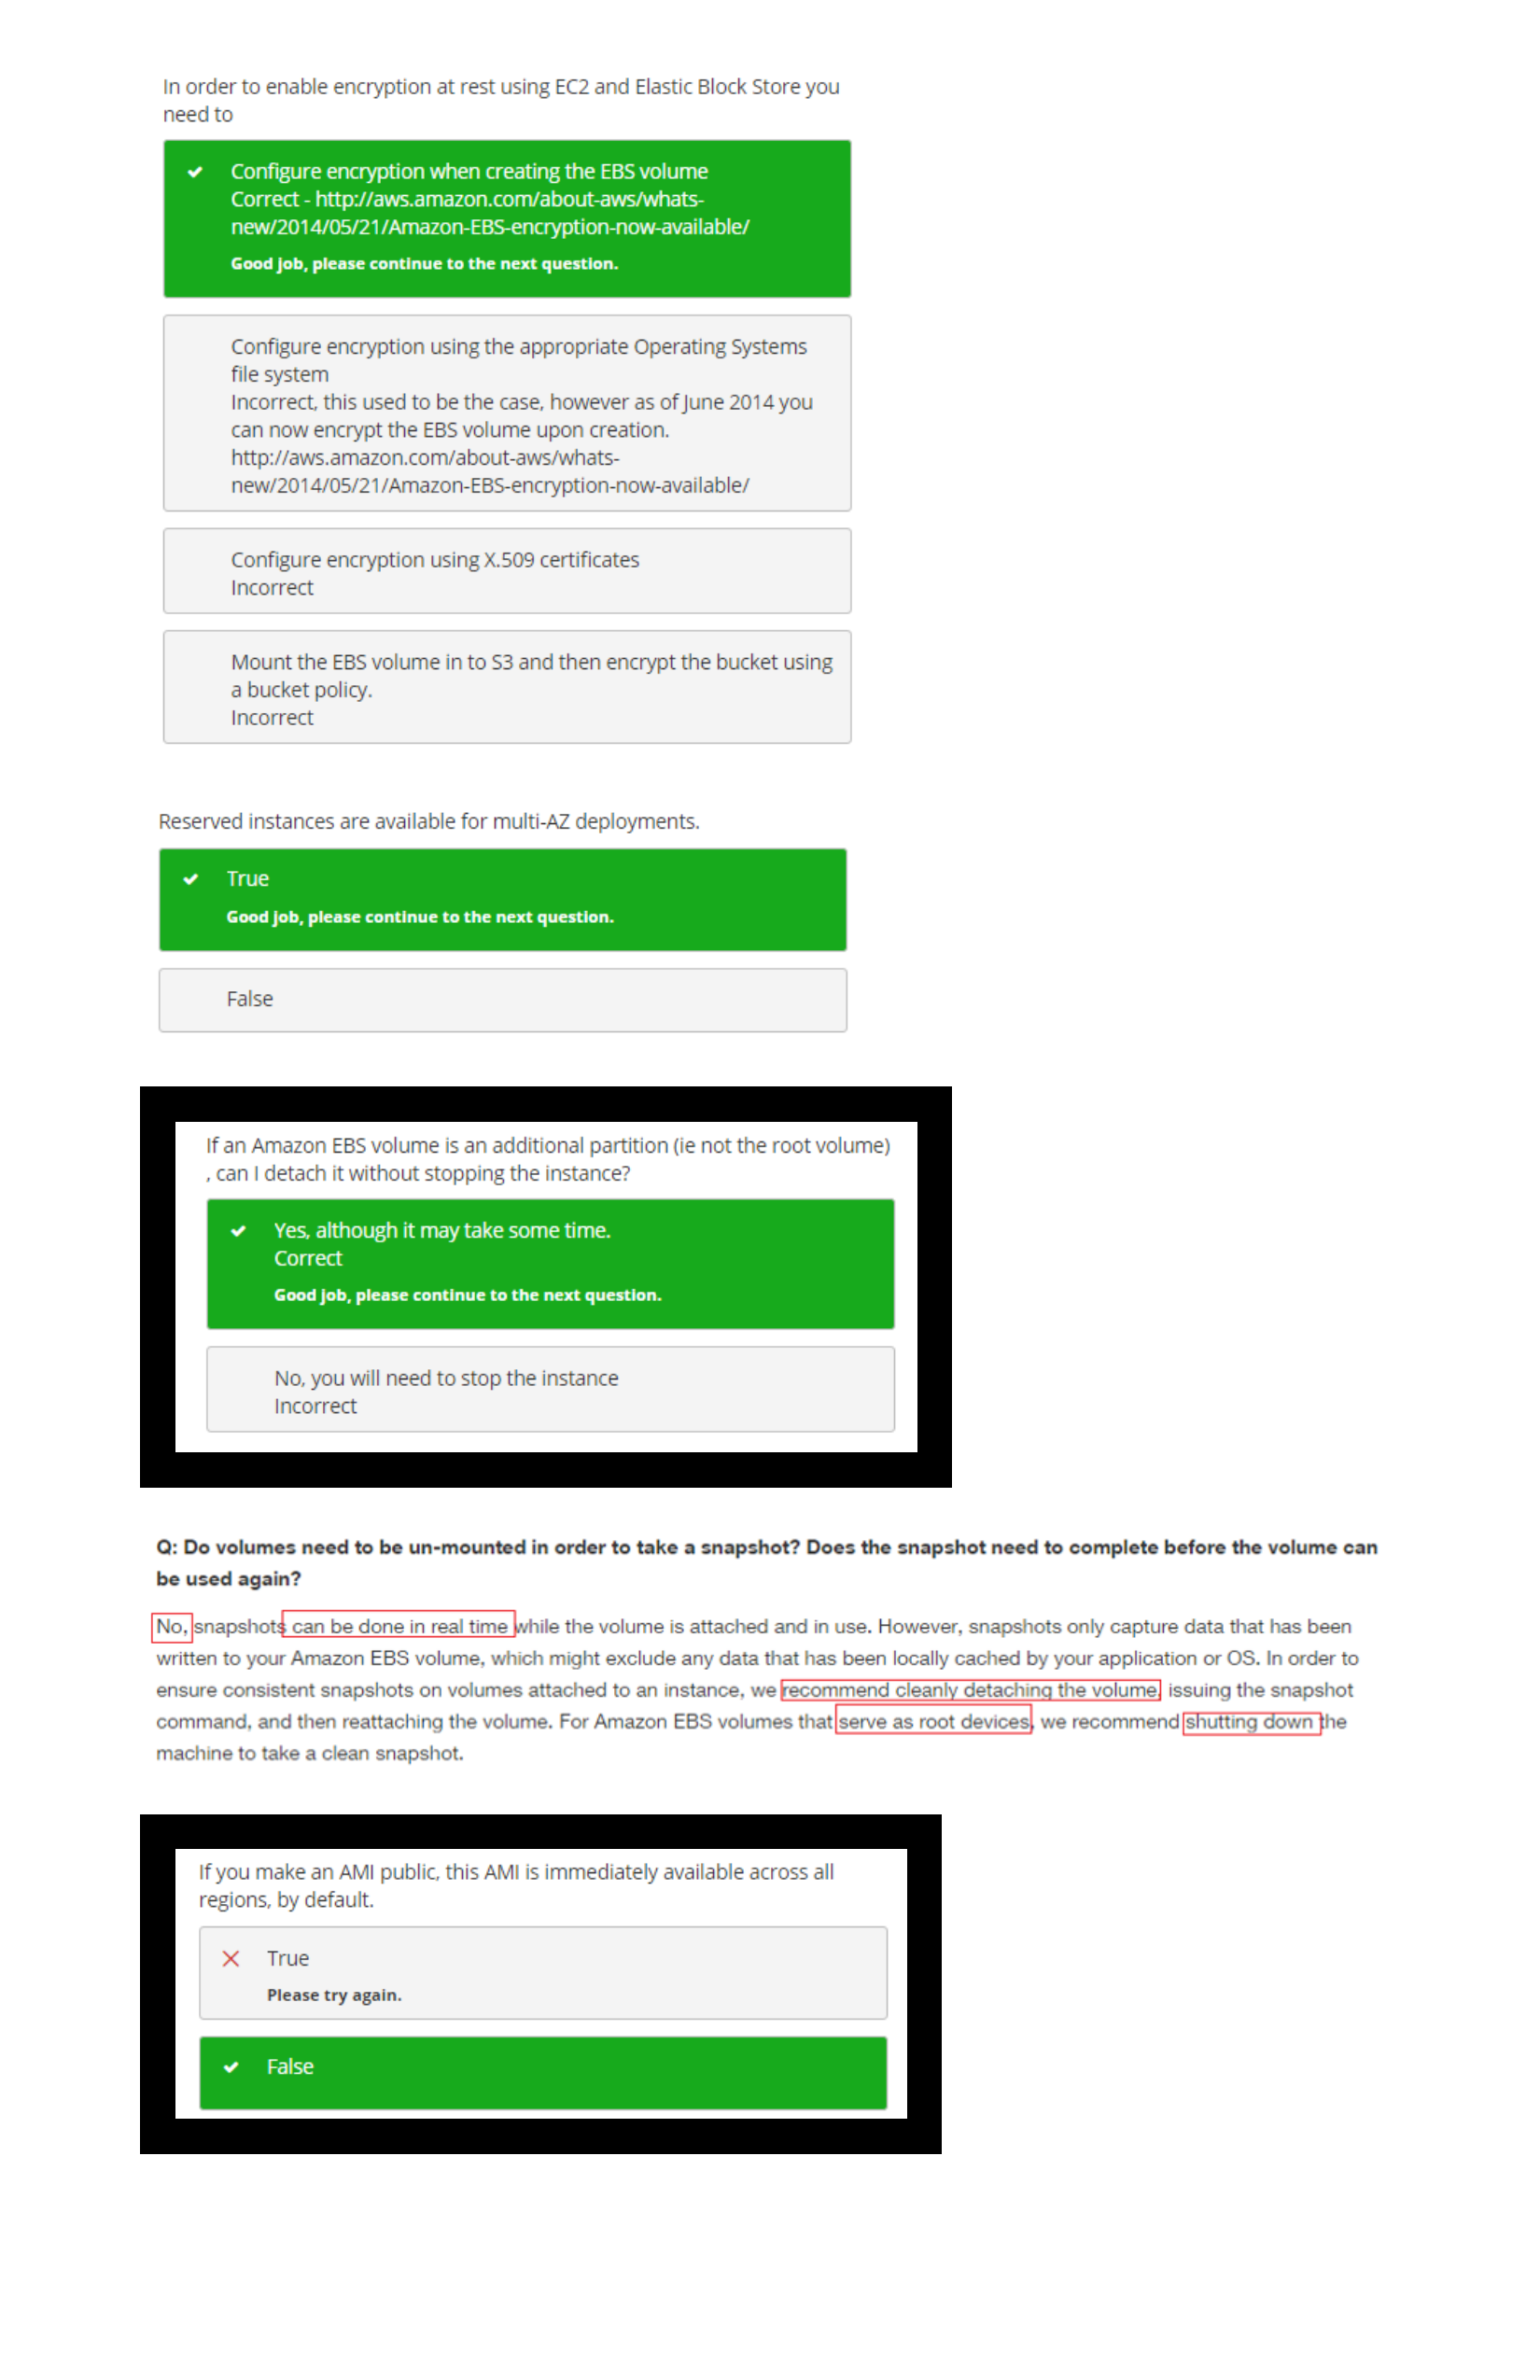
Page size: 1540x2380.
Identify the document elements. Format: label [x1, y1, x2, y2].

picture [175, 1849, 907, 2119]
picture [140, 793, 862, 1052]
picture [140, 1523, 1400, 1780]
picture [175, 1122, 917, 1452]
picture [140, 61, 886, 759]
